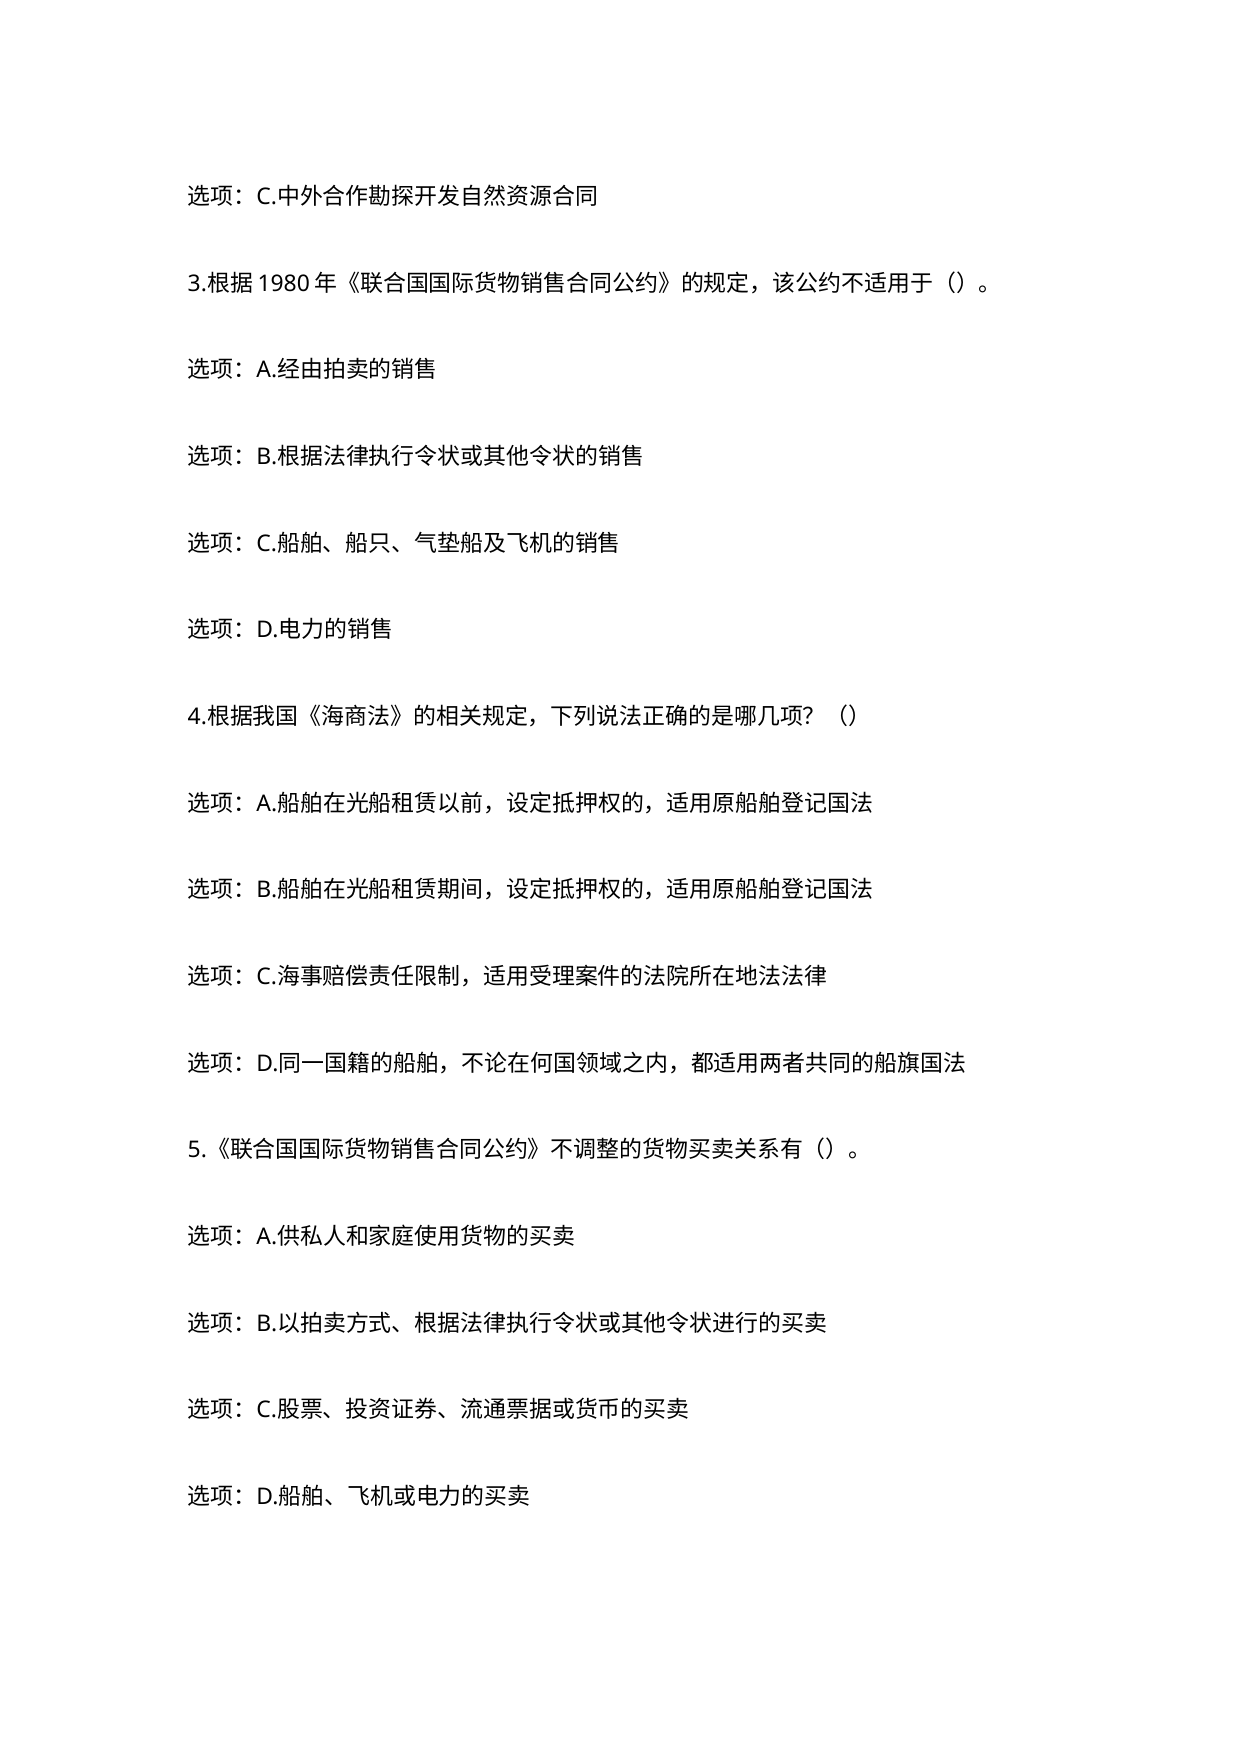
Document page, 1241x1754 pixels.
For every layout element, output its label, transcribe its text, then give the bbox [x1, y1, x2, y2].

text 选项：A.船舶在光船租赁以前，设定抵押权的，适用原船舶登记国法 [187, 769, 1053, 834]
text 选项：C.中外合作勘探开发自然资源合同 [187, 162, 1053, 227]
text 选项：D.电力的销售 [187, 595, 1053, 660]
text 3.根据1980年《联合国国际货物销售合同公约》的规定，该公约不适用于（）。 [187, 249, 1053, 314]
text 选项：D.船舶、飞机或电力的买卖 [187, 1462, 1053, 1527]
text 5.《联合国国际货物销售合同公约》不调整的货物买卖关系有（）。 [187, 1115, 1053, 1180]
text 选项：A.供私人和家庭使用货物的买卖 [187, 1202, 1053, 1267]
text 选项：B.根据法律执行令状或其他令状的销售 [187, 422, 1053, 487]
text 选项：A.经由拍卖的销售 [187, 335, 1053, 400]
text 选项：C.海事赔偿责任限制，适用受理案件的法院所在地法法律 [187, 942, 1053, 1007]
text 选项：B.船舶在光船租赁期间，设定抵押权的，适用原船舶登记国法 [187, 855, 1053, 920]
text 选项：B.以拍卖方式、根据法律执行令状或其他令状进行的买卖 [187, 1289, 1053, 1354]
text 选项：C.股票、投资证券、流通票据或货币的买卖 [187, 1375, 1053, 1440]
text 选项：C.船舶、船只、气垫船及飞机的销售 [187, 509, 1053, 574]
text 选项：D.同一国籍的船舶，不论在何国领域之内，都适用两者共同的船旗国法 [187, 1029, 1053, 1094]
text 4.根据我国《海商法》的相关规定，下列说法正确的是哪几项？（） [187, 682, 1053, 747]
